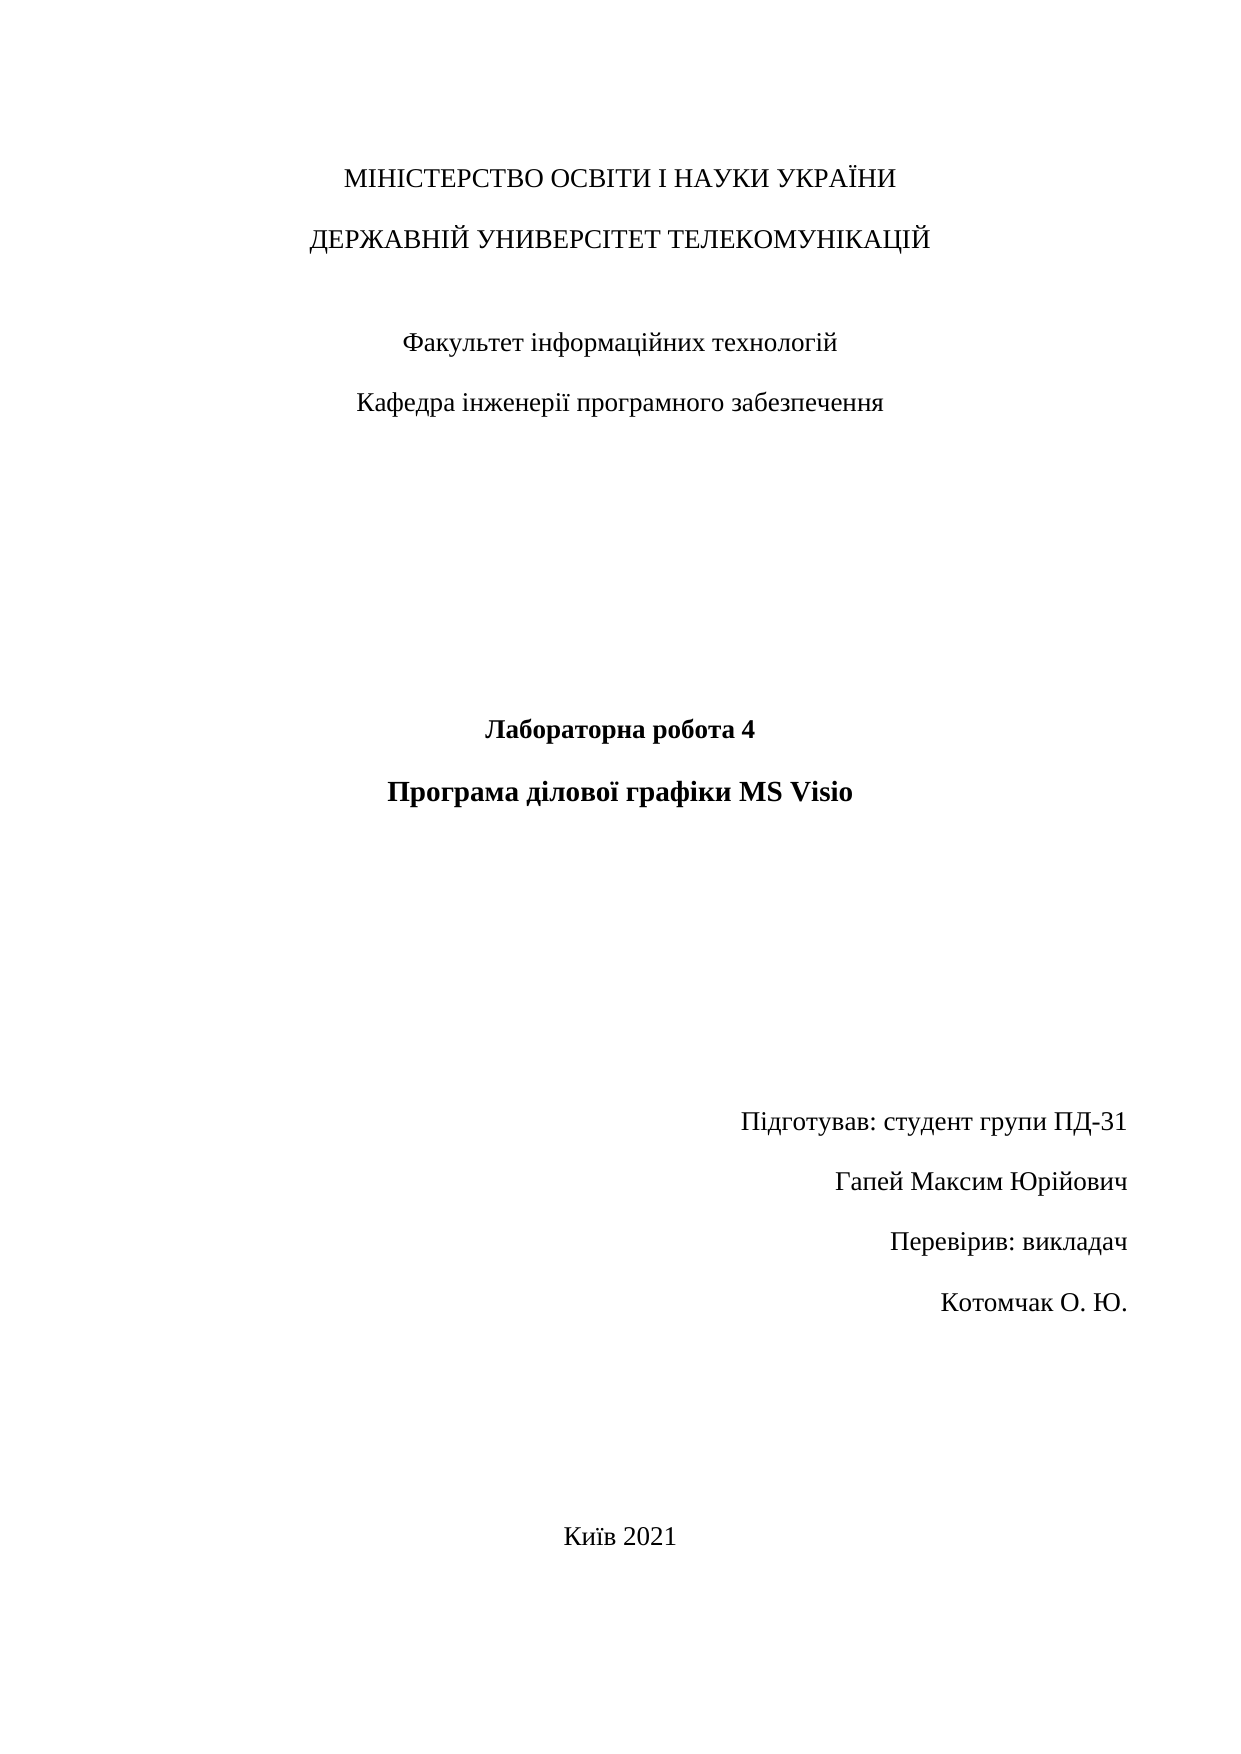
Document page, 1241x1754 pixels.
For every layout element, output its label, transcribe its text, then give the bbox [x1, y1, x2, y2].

text Гапей Максим Юрійович [112, 1165, 1128, 1196]
text Підготував: студент групи ПД-31 [112, 1105, 1128, 1136]
text Факультет інформаційних технологій [112, 326, 1128, 357]
text Київ 2021 [112, 1519, 1128, 1551]
text Перевірив: викладач [112, 1225, 1128, 1256]
text Котомчак О. Ю. [112, 1286, 1128, 1317]
text Лабораторна робота 4 [112, 713, 1128, 745]
text МІНІСТЕРСТВО ОСВІТИ І НАУКИ УКРАЇНИ [112, 162, 1128, 194]
text Кафедра інженерії програмного забезпечення [112, 386, 1128, 418]
text ДЕРЖАВНІЙ УНИВЕРСІТЕТ ТЕЛЕКОМУНІКАЦІЙ [112, 223, 1128, 254]
text Програма ділової графіки MS Visio [112, 774, 1128, 838]
